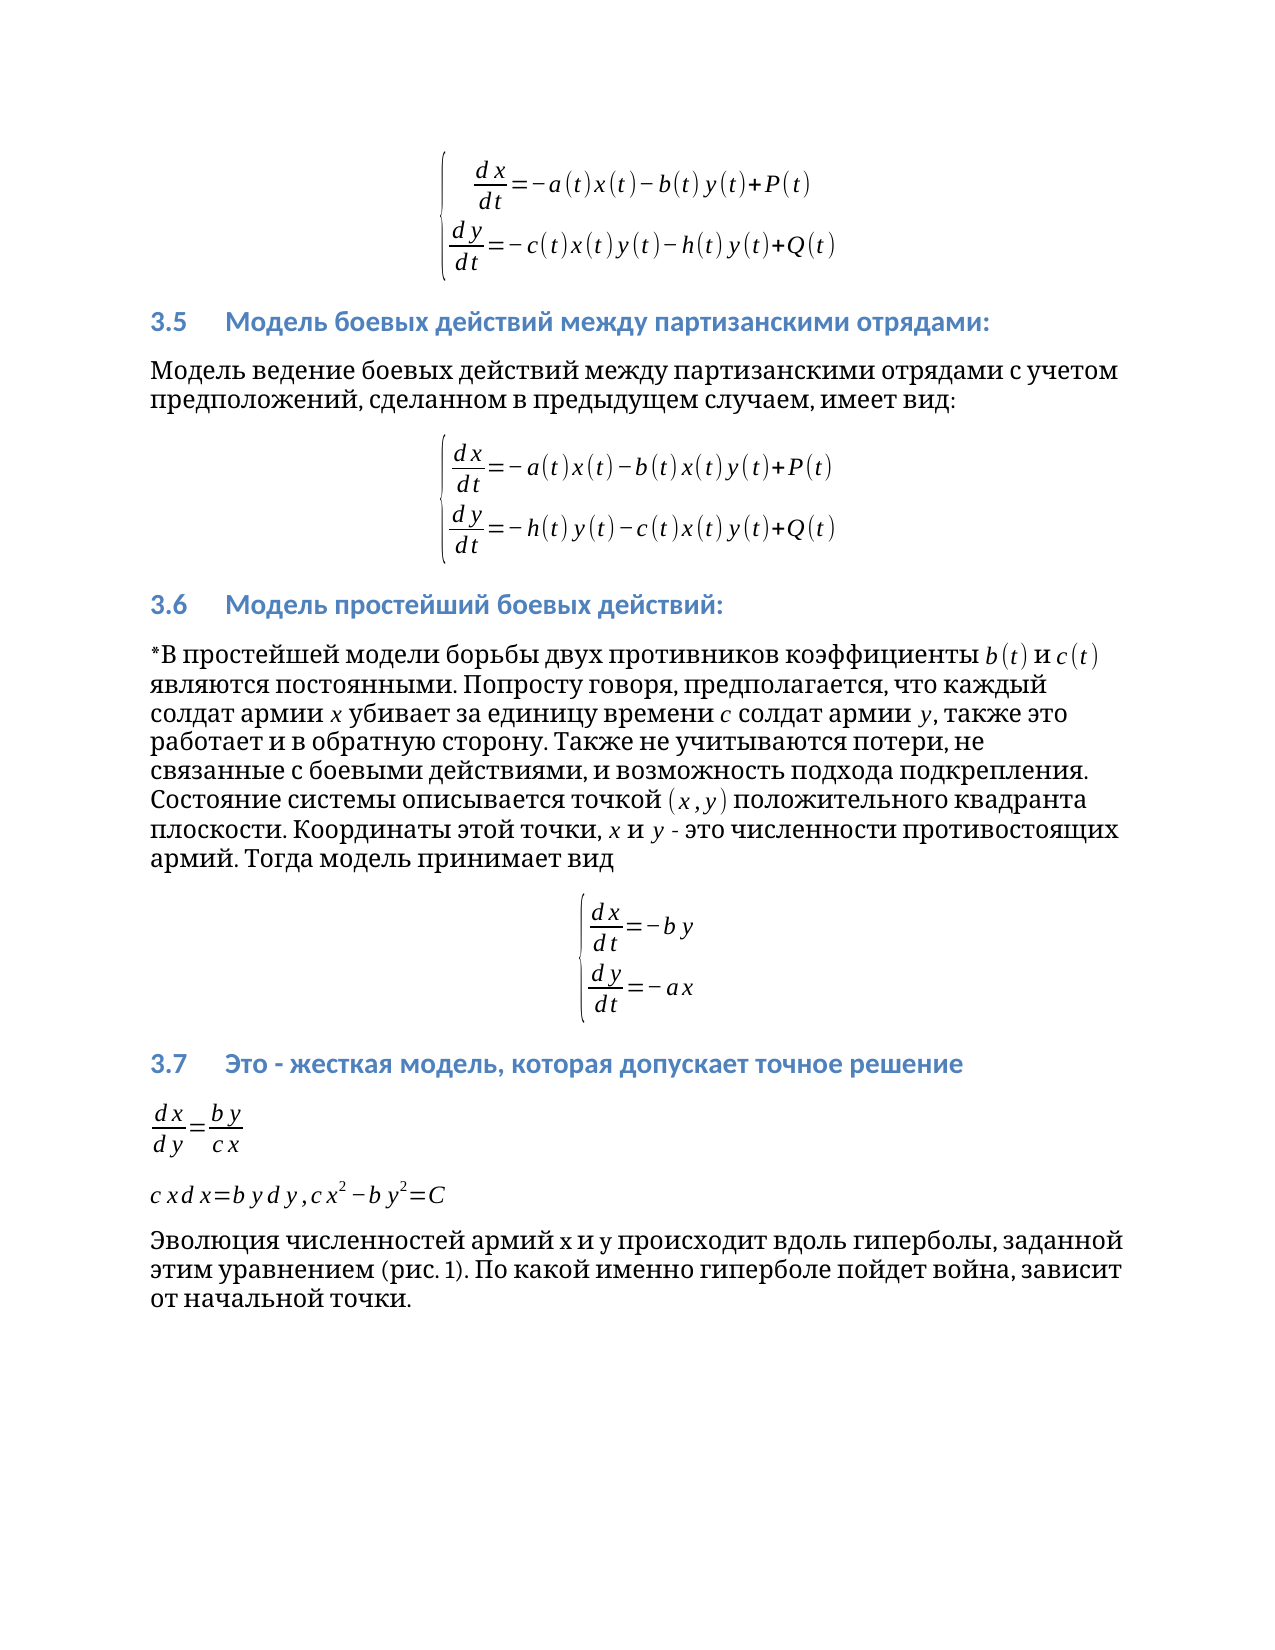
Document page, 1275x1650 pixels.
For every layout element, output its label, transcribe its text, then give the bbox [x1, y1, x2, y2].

text *В простейшей модели борьбы двух противников коэффициенты и являются постоянными. Попросту говоря, предполагается, что каждый солдат армии убивает за единицу времени солдат армии , также это работает и в обратную сторону. Также не учитываются потери, не связанные с боевыми действиями, и возможность подхода подкрепления. Состояние системы описывается точкой положительного квадранта плоскости. Координаты этой точки, и - это численности противостоящих армий. Тогда модель принимает вид [150, 641, 1125, 873]
text Эволюция численностей армий x и y происходит вдоль гиперболы, заданной этим уравнением (рис. 1). По какой именно гиперболе пойдет война, зависит от начальной точки. [150, 1227, 1125, 1313]
subtitle 3.7 Это - жесткая модель, которая допускает точное решение [150, 1045, 1125, 1081]
subtitle 3.5 Модель боевых действий между партизанскими отрядами: [150, 303, 1125, 338]
text Модель ведение боевых действий между партизанскими отрядами с учетом предположений, сделанном в предыдущем случаем, имеет вид: [150, 357, 1125, 415]
subtitle 3.6 Модель простейший боевых действий: [150, 586, 1125, 622]
